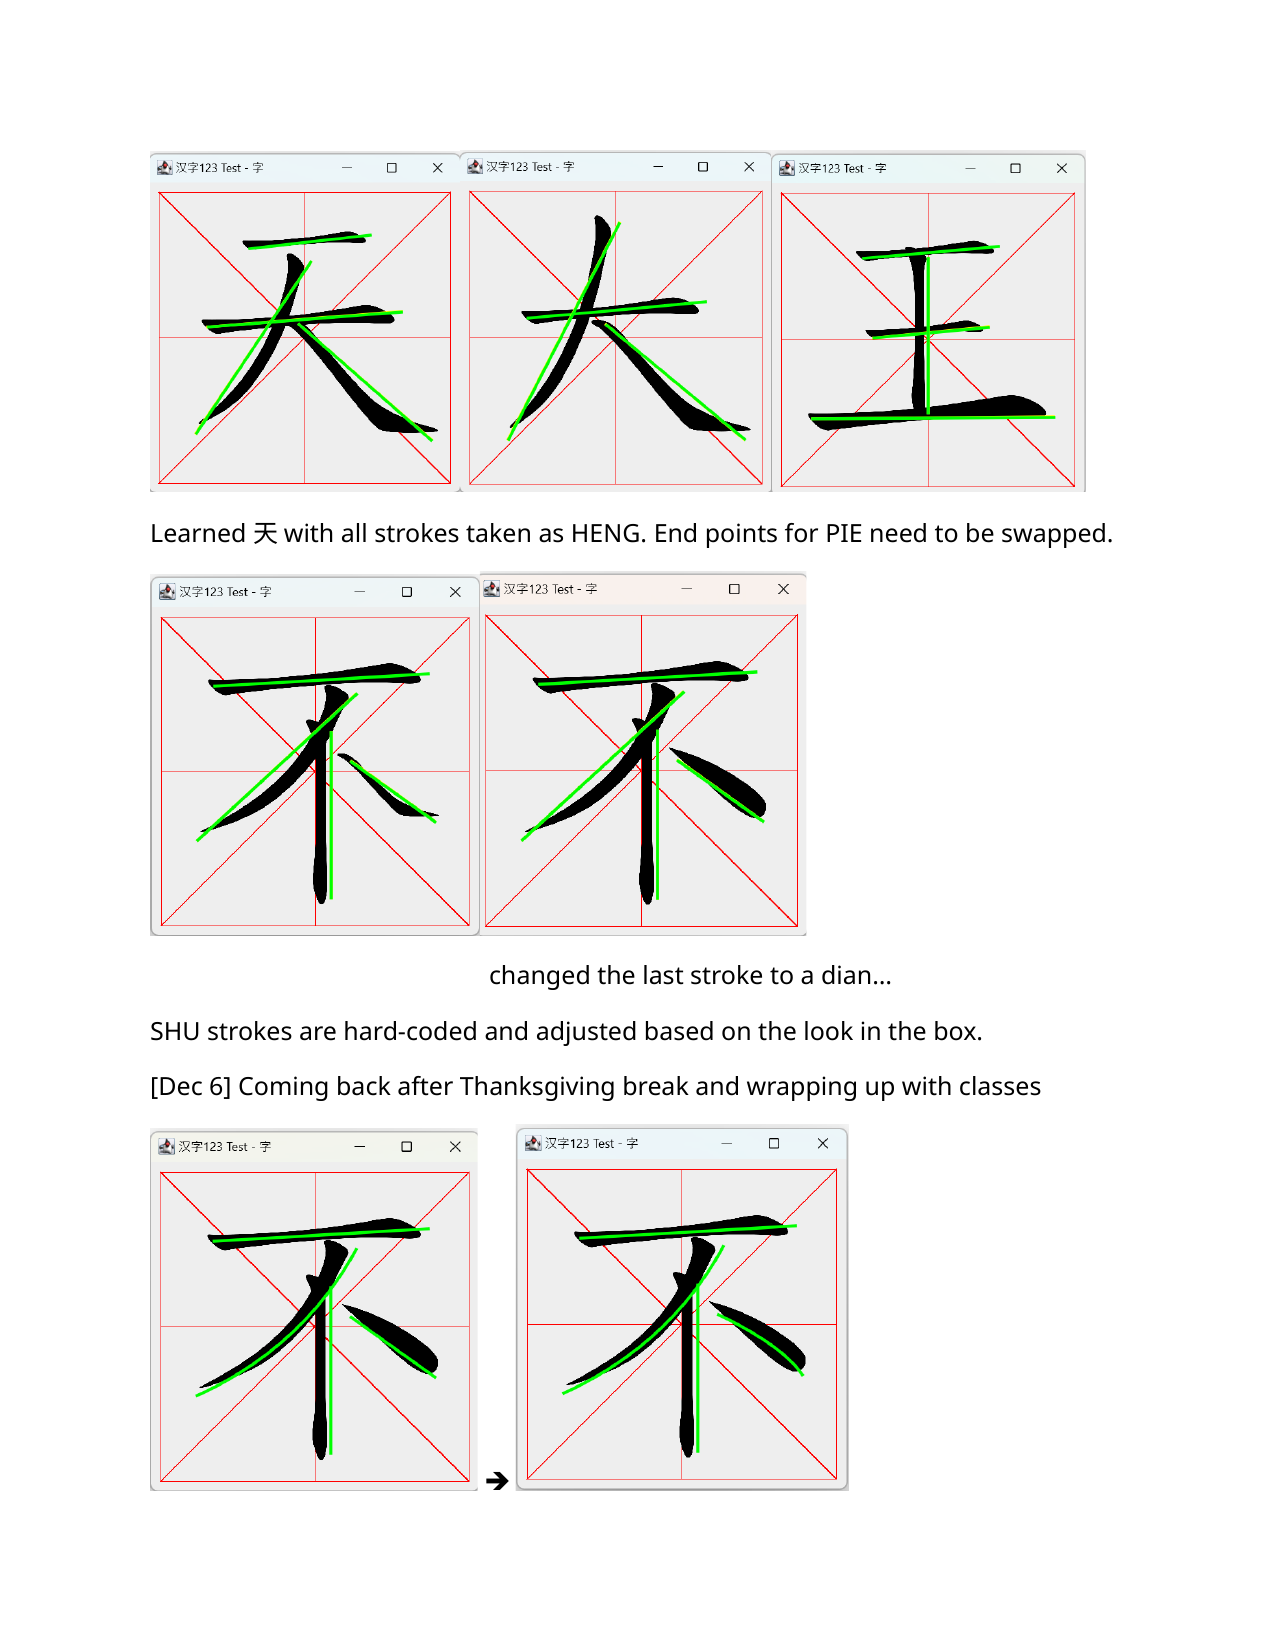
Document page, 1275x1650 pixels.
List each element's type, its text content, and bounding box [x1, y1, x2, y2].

picture [150, 150, 1086, 492]
text [Dec 6] Coming back after Thanksgiving break and wrapping up with classes [150, 1069, 1125, 1103]
text SHU strokes are hard-coded and adjusted based on the look in the box. [150, 1013, 1125, 1047]
picture [150, 571, 807, 936]
picture [150, 1128, 478, 1491]
text Learned 天 with all strokes taken as HENG. End points for PIE need to be swapped. [150, 513, 1125, 549]
text changed the last stroke to a dian… [375, 957, 1125, 991]
picture [515, 1124, 849, 1491]
